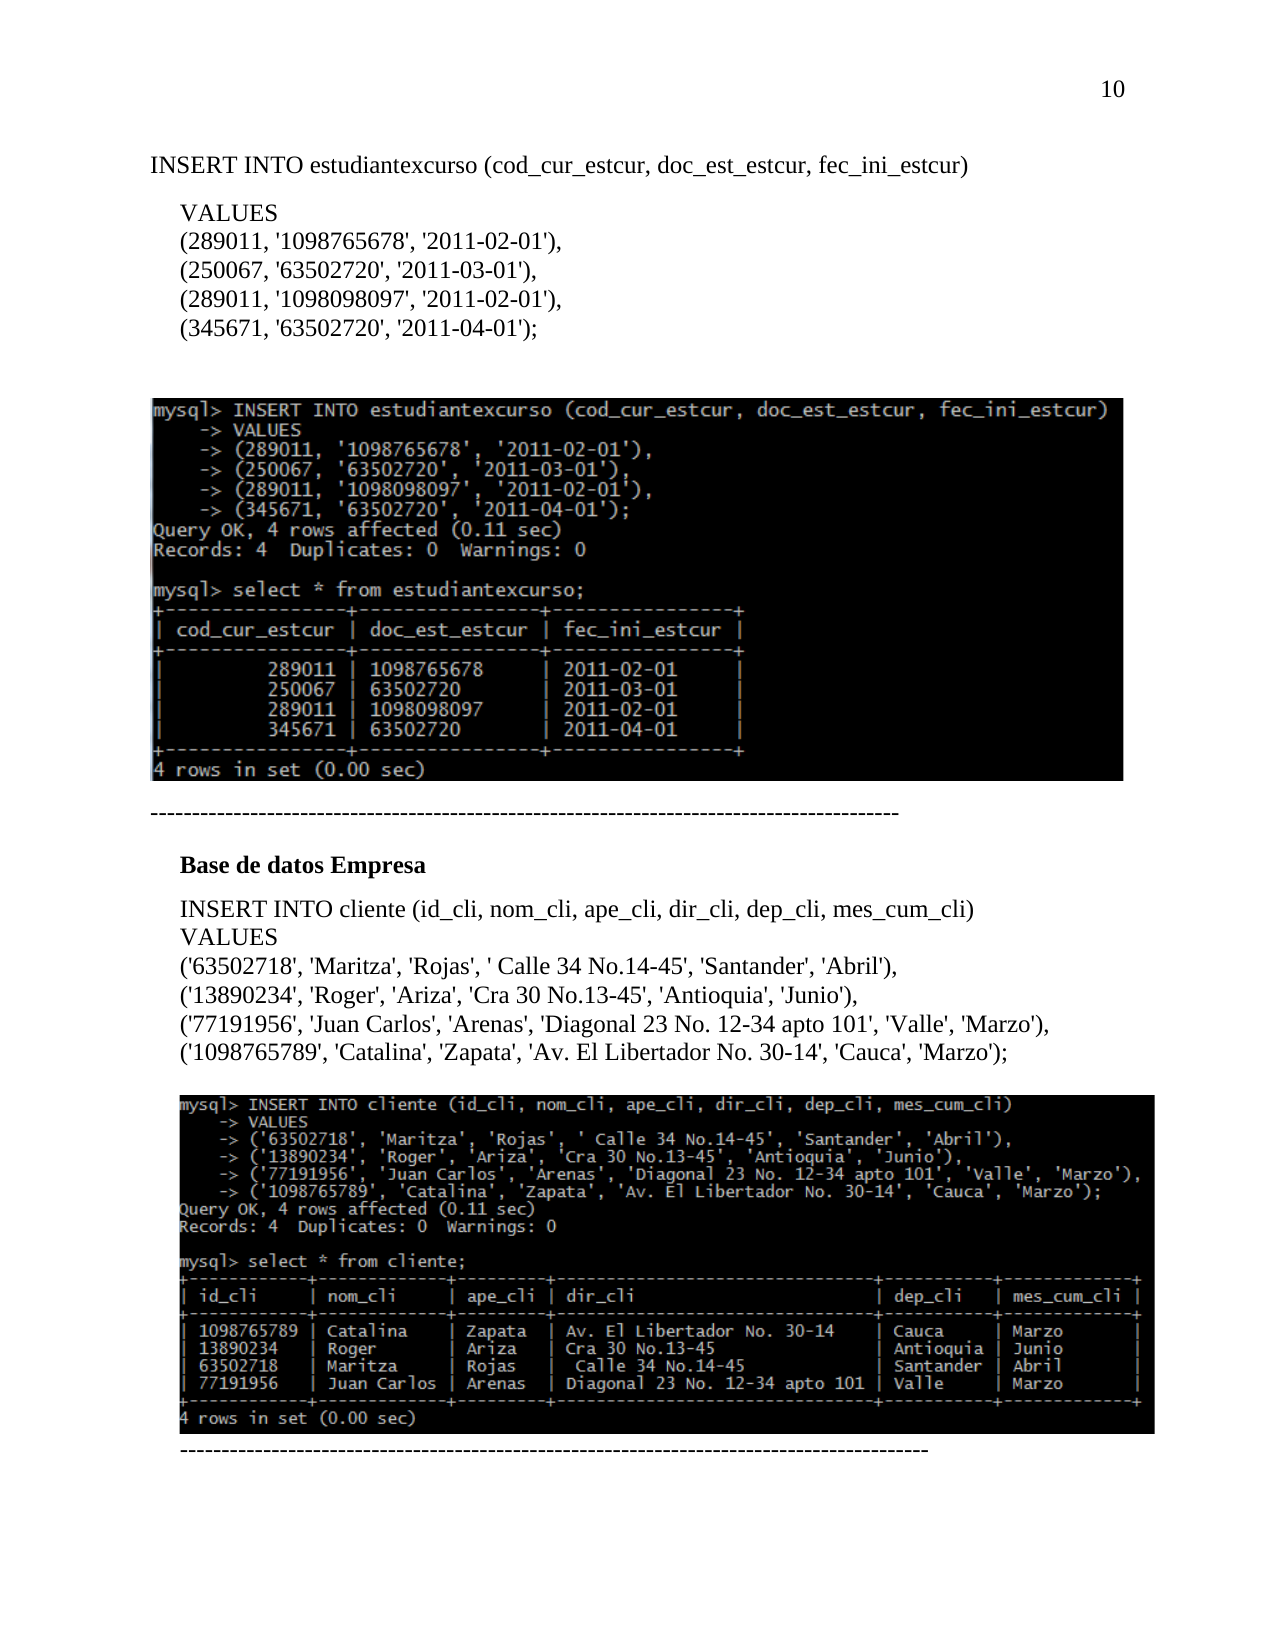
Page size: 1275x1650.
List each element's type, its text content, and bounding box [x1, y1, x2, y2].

text ('1098765789', 'Catalina', 'Zapata', 'Av. El Libertador No. 30-14', 'Cauca', 'Marzo'); [150, 1037, 1125, 1066]
text ------------------------------------------------------------------------------------------ [150, 1434, 1125, 1462]
text ('13890234', 'Roger', 'Ariza', 'Cra 30 No.13-45', 'Antioquia', 'Junio'), [150, 980, 1125, 1009]
text (250067, '63502720', '2011-03-01'), [150, 255, 1125, 284]
text ('77191956', 'Juan Carlos', 'Arenas', 'Diagonal 23 No. 12-34 apto 101', 'Valle', 'Marzo'), [150, 1009, 1125, 1037]
text ('63502718', 'Maritza', 'Rojas', ' Calle 34 No.14-45', 'Santander', 'Abril'), [150, 951, 1125, 980]
text (345671, '63502720', '2011-04-01'); [150, 313, 1125, 341]
text (289011, '1098098097', '2011-02-01'), [150, 284, 1125, 313]
text INSERT INTO cliente (id_cli, nom_cli, ape_cli, dir_cli, dep_cli, mes_cum_cli) [150, 894, 1125, 922]
text VALUES [150, 198, 1125, 226]
text INSERT INTO estudiantexcurso (cod_cur_estcur, doc_est_estcur, fec_ini_estcur) [150, 150, 1125, 179]
text ------------------------------------------------------------------------------------------ [150, 797, 1125, 826]
text (289011, '1098765678', '2011-02-01'), [150, 226, 1125, 255]
text VALUES [150, 922, 1125, 951]
subtitle Base de datos Empresa [150, 851, 1125, 879]
picture [179, 1095, 1155, 1434]
picture [150, 398, 1124, 781]
